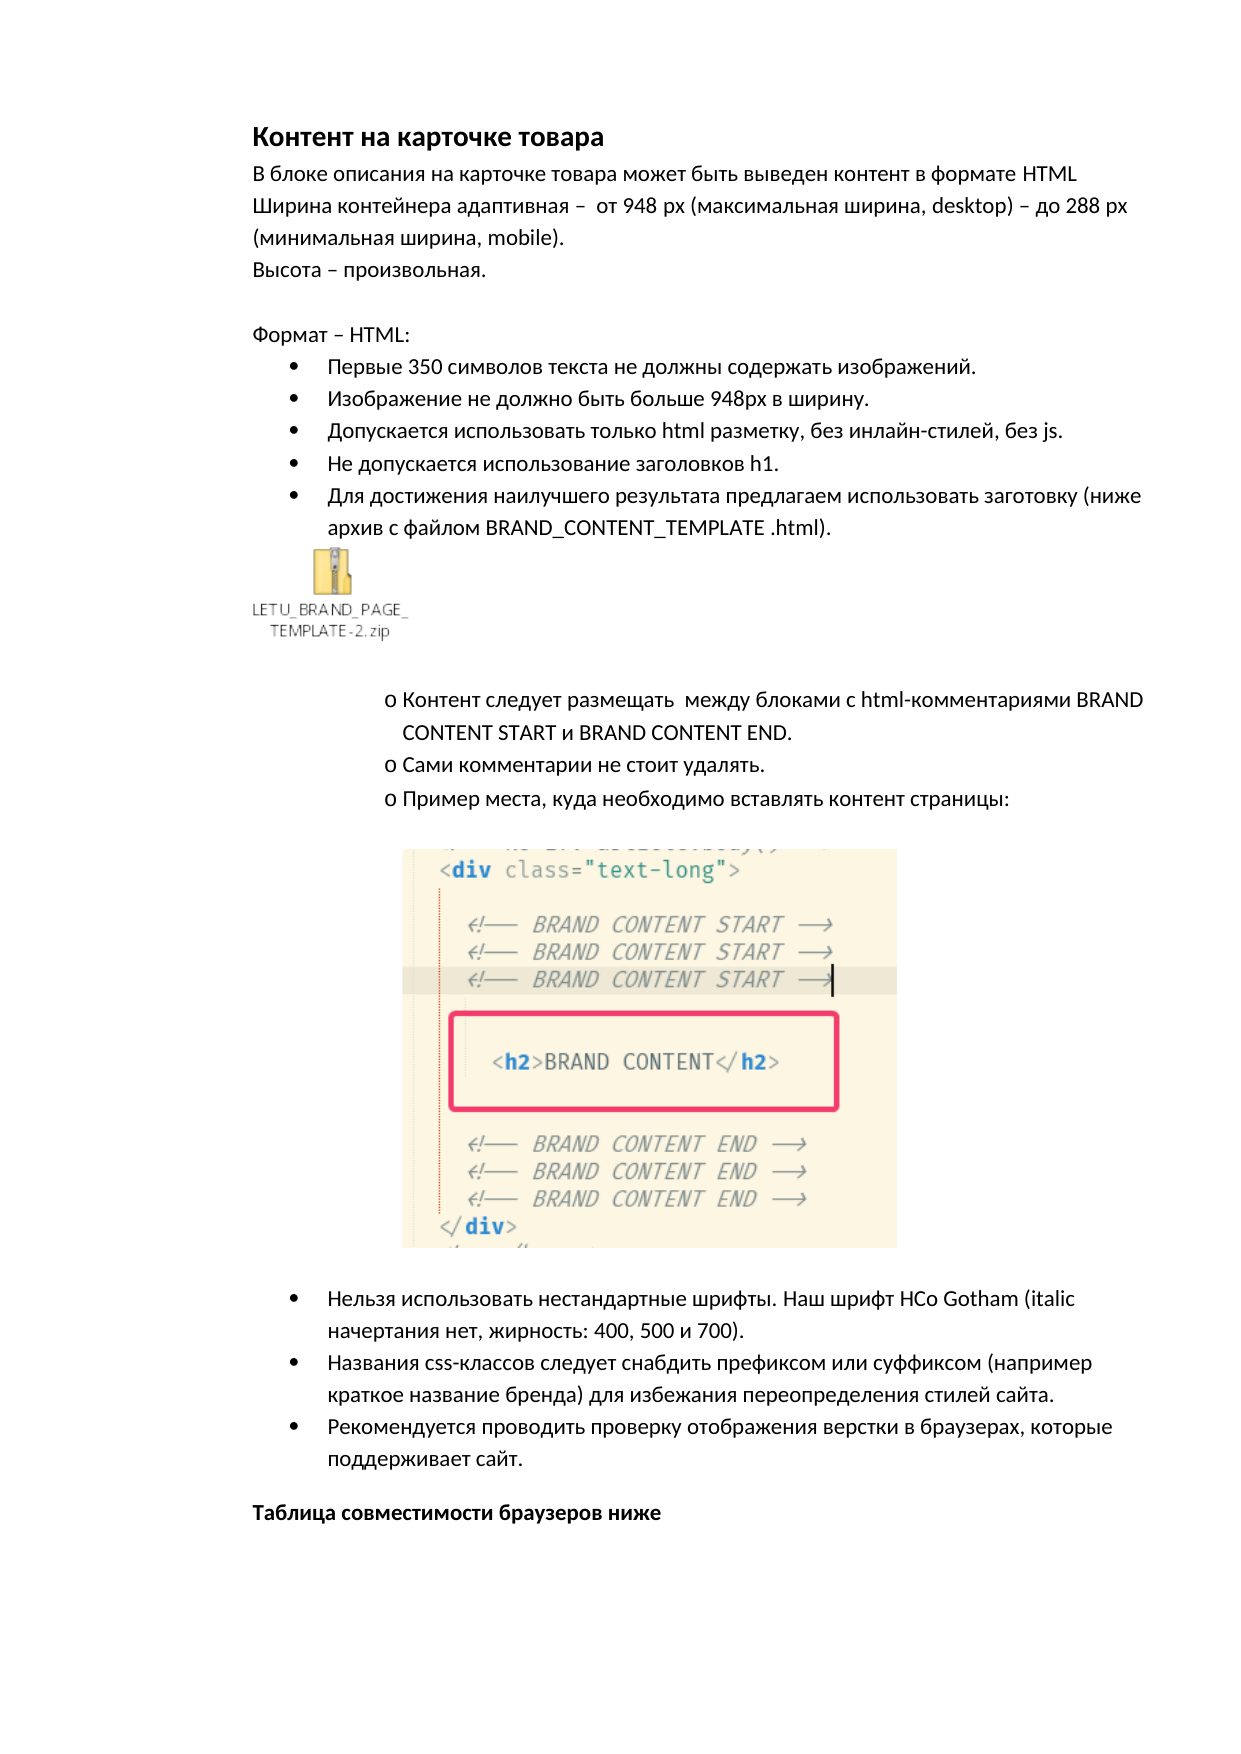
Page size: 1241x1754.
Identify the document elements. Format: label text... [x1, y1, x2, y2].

list В блоке описания на карточке товара может быть выведен контент в формате HTML [252, 159, 1152, 187]
list Нельзя использовать нестандартные шрифты. ​Наш шрифт HCo Gotham (italic начертания нет, жирность: 400, 500 и 700). [290, 1284, 1152, 1344]
list Пример места, куда необходимо вставлять контент страницы: [383, 784, 1152, 813]
list Названия css-классов следует снабдить префиксом или суффиксом (например краткое название бренда) для избежания переопределения стилей сайта. [290, 1348, 1152, 1408]
list Высота – произвольная. [252, 256, 1152, 284]
list Первые 350 символов текста не должны содержать изображений. [290, 352, 1152, 380]
list Для достижения наилучшего результата предлагаем использовать заготовку (ниже архив с файлом BRAND_CONTENT_TEMPLATE .html). [290, 481, 1152, 541]
list Не допускается использование заголовков h1. [290, 449, 1152, 477]
list Контент следует размещать между блоками с html-комментариями BRAND CONTENT START и BRAND CONTENT END. [383, 685, 1152, 746]
list Контент на карточке товара [252, 118, 1152, 154]
list Рекомендуется проводить проверку отображения верстки в браузерах, которые поддерживает сайт. [290, 1412, 1152, 1473]
list Изображение не должно быть больше 948px в ширину. [290, 384, 1152, 412]
list Допускается использовать только html разметку, без инлайн-стилей, без js. [290, 417, 1152, 444]
list Ширина контейнера адаптивная – от 948 px (максимальная ширина, desktop) – до 288 px (минимальная ширина, mobile). [252, 191, 1152, 251]
text Таблица совместимости браузеров ниже [252, 1498, 1152, 1526]
picture [402, 849, 897, 1248]
list Сами комментарии не стоит удалять. [383, 750, 1152, 779]
list Формат – HTML: [252, 320, 1152, 348]
